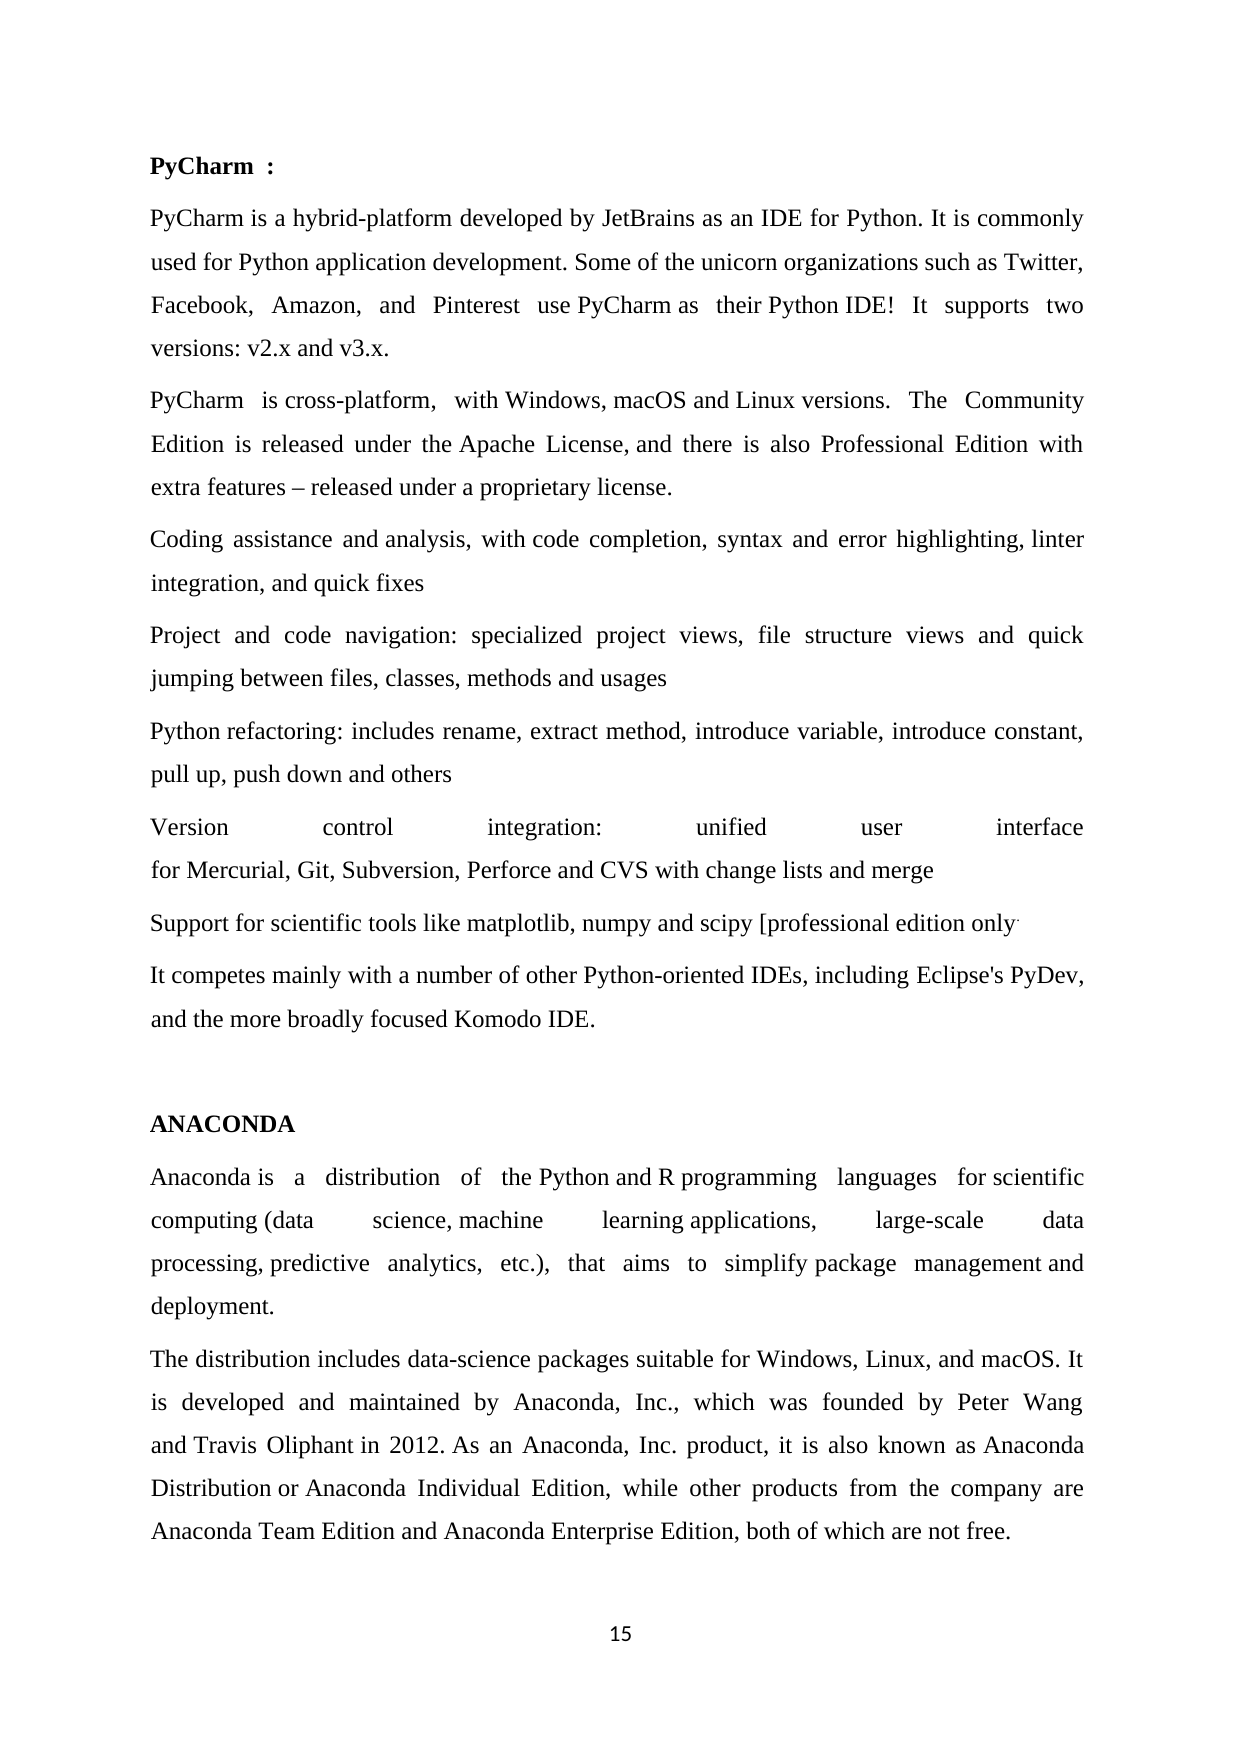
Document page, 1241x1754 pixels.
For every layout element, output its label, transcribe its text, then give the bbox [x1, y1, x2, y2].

text It competes mainly with a number of other Python-oriented IDEs, including Eclipse's PyDev, and the more broadly focused Komodo IDE. [149, 961, 1084, 1032]
text PyCharm is cross-platform, with Windows, macOS and Linux versions. The Community Edition is released under the Apache License, and there is also Professional Edition with extra features – released under a proprietary license. [149, 386, 1084, 501]
text The distribution includes data-science packages suitable for Windows, Linux, and macOS. It is developed and maintained by Anaconda, Inc., which was founded by Peter Wang and Travis Oliphant in 2012. As an Anaconda, Inc. product, it is also known as Anaconda Distribution or Anaconda Individual Edition, while other products from the company are Anaconda Team Edition and Anaconda Enterprise Edition, both of which are not free. [149, 1344, 1084, 1545]
text Coding assistance and analysis, with code completion, syntax and error highlighting, linter integration, and quick fixes [149, 524, 1084, 596]
text Project and code navigation: specialized project views, file structure views and quick jumping between files, classes, methods and usages [149, 620, 1084, 692]
text ANACONDA [149, 1109, 1084, 1138]
text PyCharm is a hybrid-platform developed by JetBrains as an IDE for Python. It is commonly used for Python application development. Some of the unicorn organizations such as Twitter, Facebook, Amazon, and Pinterest use PyCharm as their Python IDE! It supports two versions: v2.x and v3.x. [149, 203, 1084, 362]
text PyCharm : [149, 151, 1084, 179]
text Version control integration: unified user interface for Mercurial, Git, Subversion, Perforce and CVS with change lists and merge [149, 812, 1084, 884]
text Python refactoring: includes rename, extract method, introduce variable, introduce constant, pull up, push down and others [149, 716, 1084, 788]
text Support for scientific tools like matplotlib, numpy and scipy [professional edition only. [149, 908, 1084, 937]
text Anaconda is a distribution of the Python and R programming languages for scientific computing (data science, machine learning applications, large-scale data processing, predictive analytics, etc.), that aims to simplify package management and deployment. [149, 1162, 1084, 1320]
